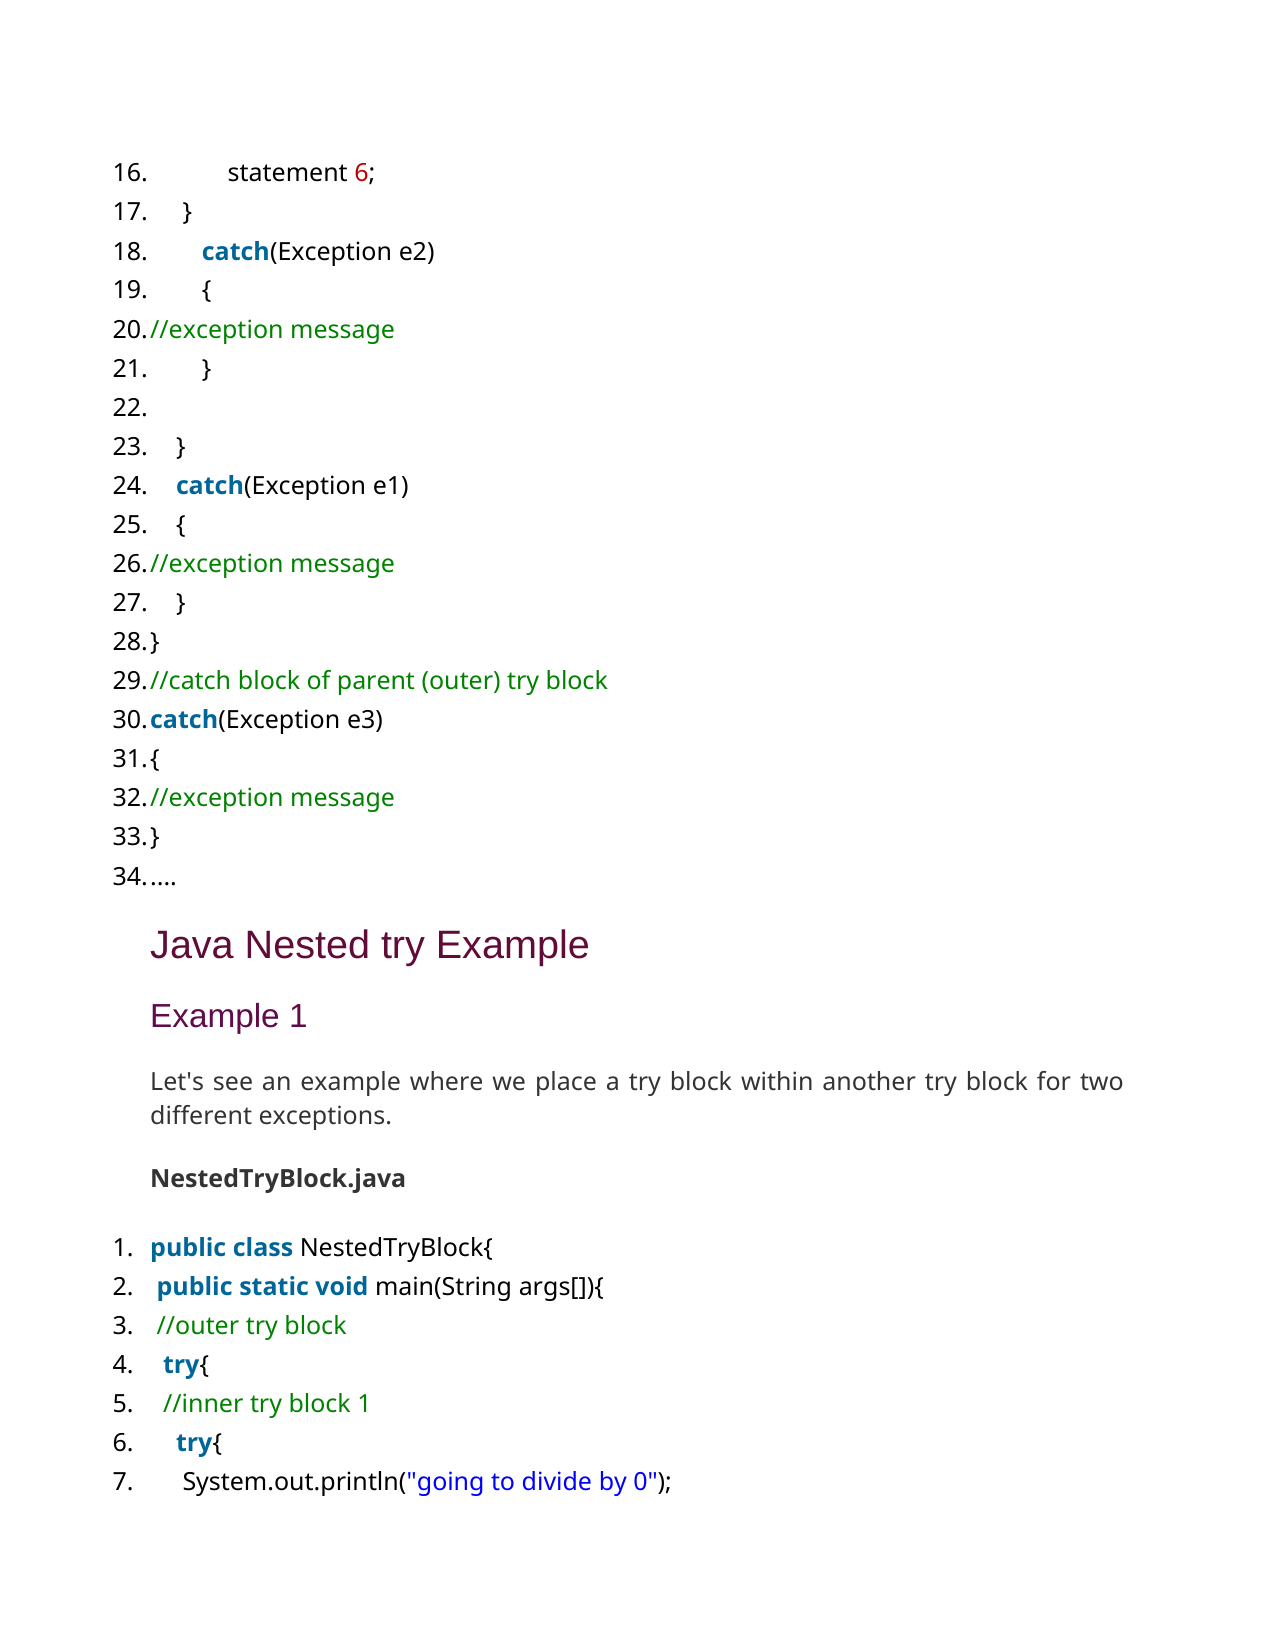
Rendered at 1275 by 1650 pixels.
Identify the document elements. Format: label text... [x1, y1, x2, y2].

list { [112, 502, 1125, 541]
text NestedTryBlock.java [150, 1161, 1125, 1195]
list } [112, 423, 1125, 462]
list //outer try block [112, 1302, 1125, 1341]
list try{ [112, 1341, 1125, 1381]
list //catch block of parent (outer) try block [112, 658, 1125, 697]
list } [112, 814, 1125, 853]
list //exception message [112, 775, 1125, 814]
list //exception message [112, 541, 1125, 580]
list .... [112, 853, 1125, 892]
list } [112, 619, 1125, 658]
list public class NestedTryBlock{ [112, 1224, 1125, 1263]
list statement 6; [112, 150, 1125, 189]
list try{ [112, 1419, 1125, 1459]
text Example 1 [150, 996, 1125, 1034]
list { [112, 267, 1125, 306]
list catch(Exception e2) [112, 228, 1125, 267]
list public static void main(String args[]){ [112, 1263, 1125, 1302]
list catch(Exception e3) [112, 697, 1125, 736]
list catch(Exception e1) [112, 462, 1125, 502]
list //exception message [112, 306, 1125, 345]
text Java Nested try Example [150, 921, 1125, 967]
list //inner try block 1 [112, 1381, 1125, 1419]
list } [112, 580, 1125, 619]
list { [112, 736, 1125, 775]
text Let's see an example where we place a try block within another try block for two different exceptions. [150, 1064, 1125, 1132]
list } [112, 345, 1125, 384]
list System.out.println("going to divide by 0"); [112, 1459, 1125, 1498]
list } [112, 189, 1125, 228]
